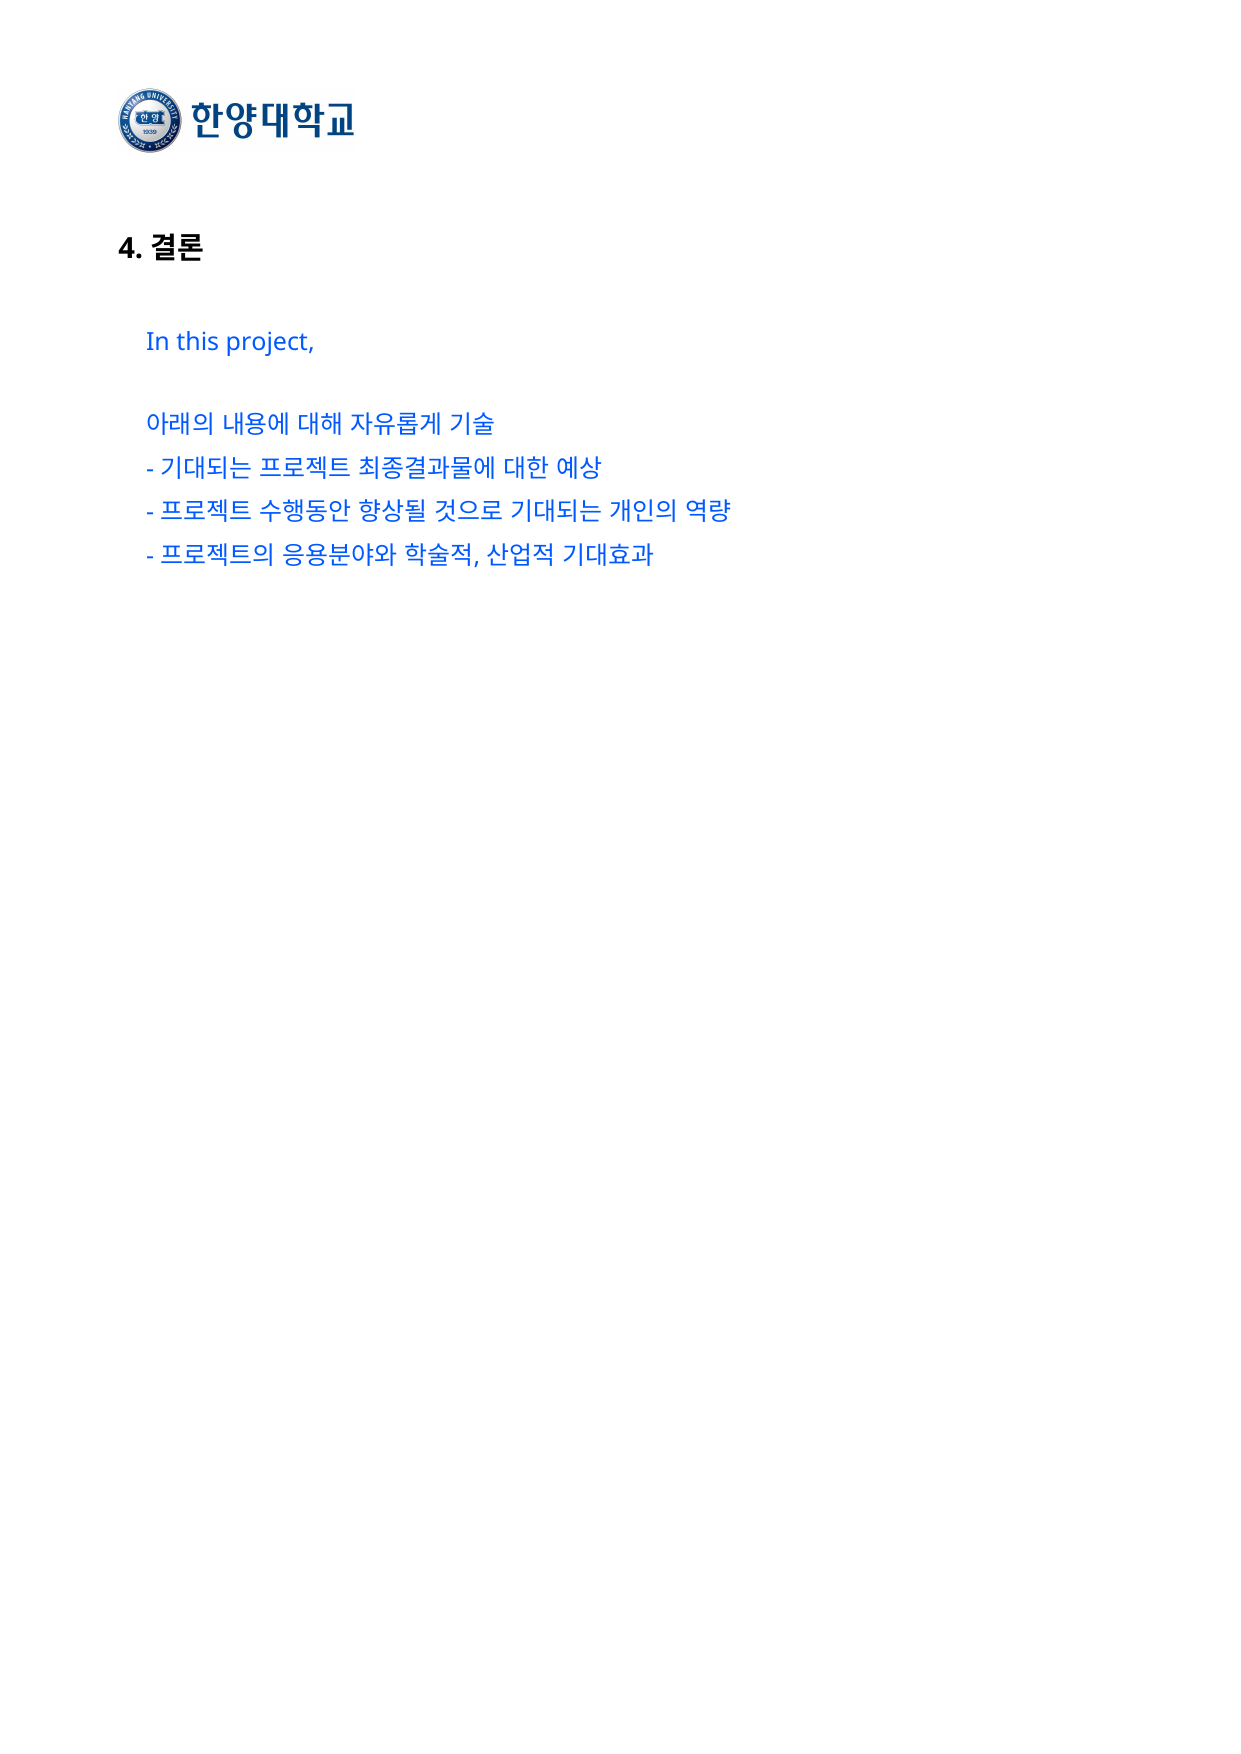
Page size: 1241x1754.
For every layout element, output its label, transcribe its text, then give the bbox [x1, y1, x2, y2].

text - 프로젝트의 응용분야와 학술적, 산업적 기대효과 [146, 535, 1122, 571]
picture [118, 88, 354, 153]
text 4. 결론 [118, 225, 1122, 267]
text In this project, [146, 323, 1122, 357]
text - 기대되는 프로젝트 최종결과물에 대한 예상 [146, 448, 1122, 484]
text - 프로젝트 수행동안 향상될 것으로 기대되는 개인의 역량 [146, 492, 1122, 528]
text 아래의 내용에 대해 자유롭게 기술 [146, 405, 1122, 441]
